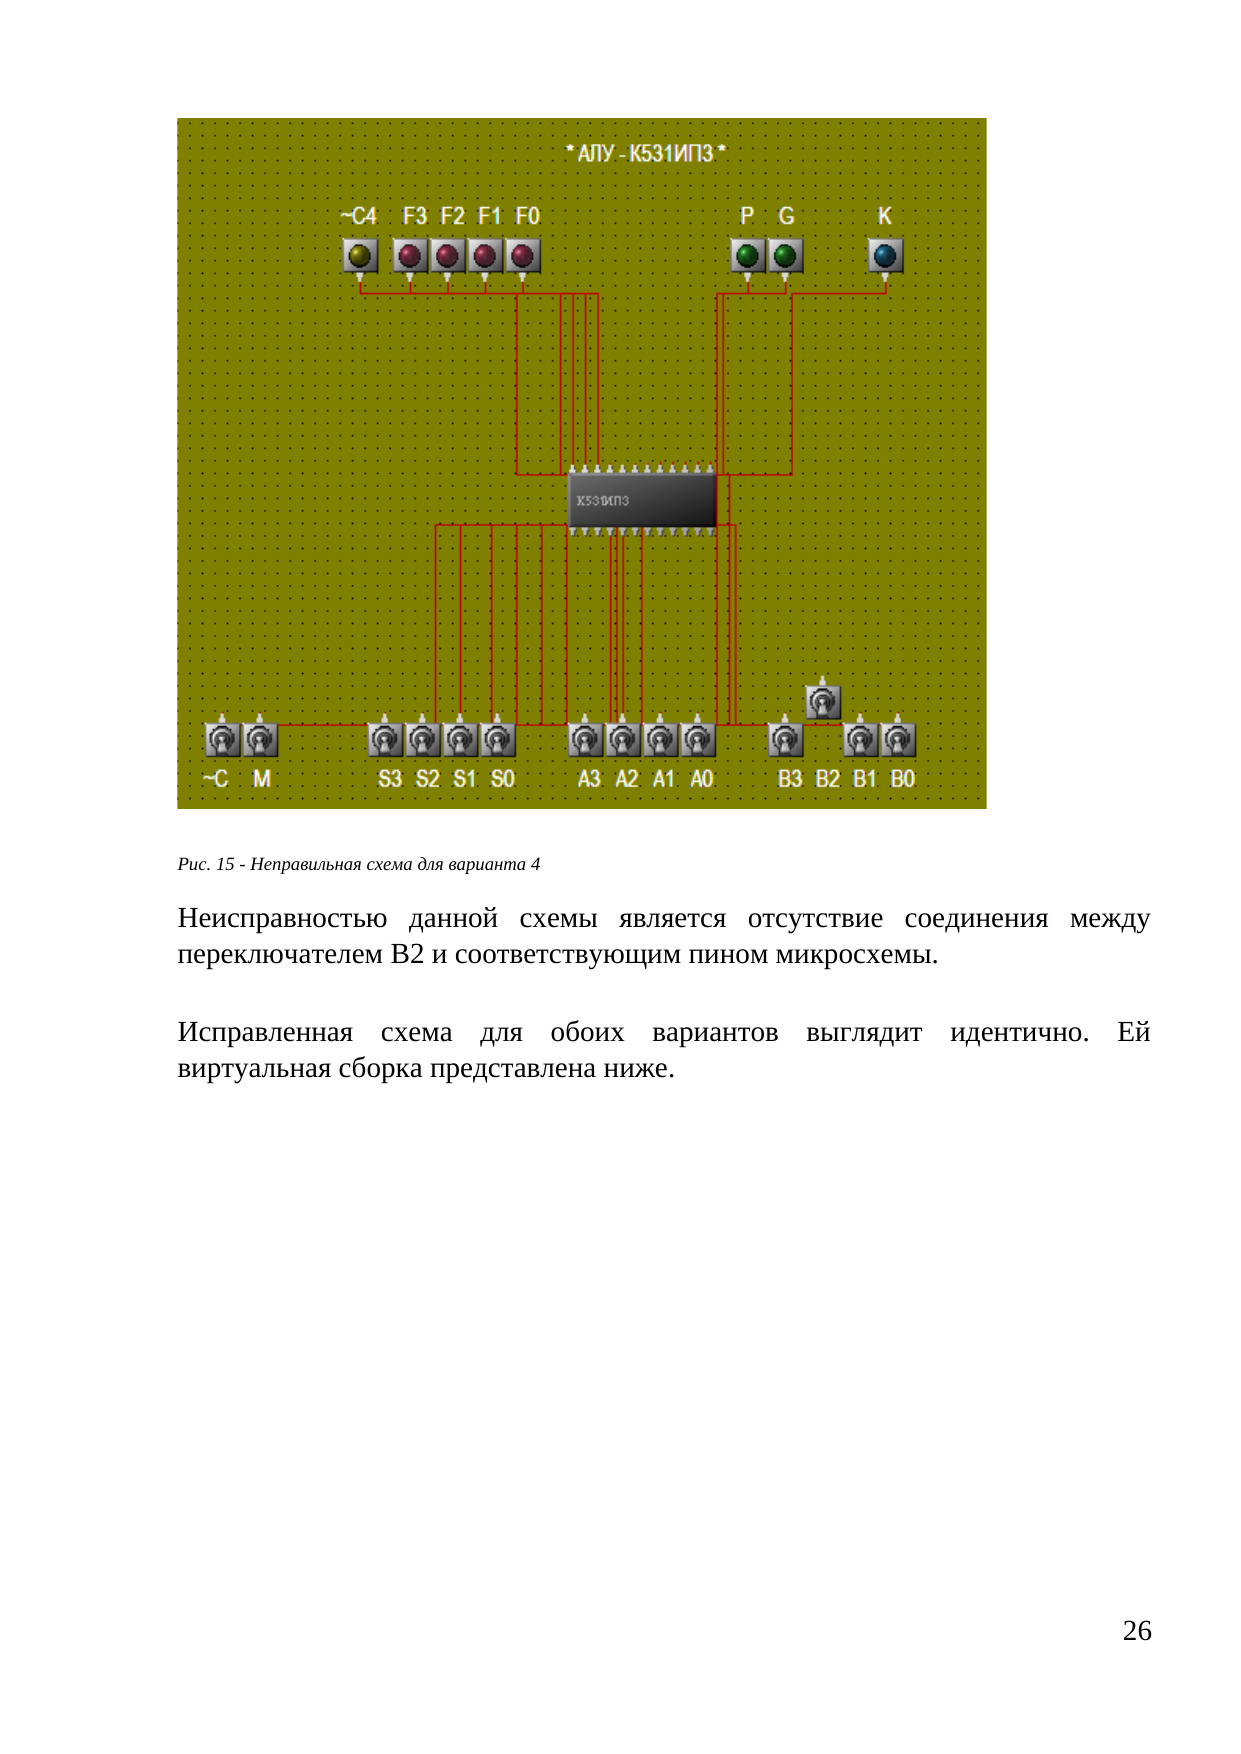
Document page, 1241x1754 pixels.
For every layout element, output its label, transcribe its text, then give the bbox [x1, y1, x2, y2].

picture [177, 118, 987, 809]
text Неисправностью данной схемы является отсутствие соединения между переключателем B2 и соответствующим пином микросхемы. [177, 900, 1152, 969]
text Исправленная схема для обоих вариантов выглядит идентично. Ей виртуальная сборка представлена ниже. [177, 1014, 1152, 1083]
